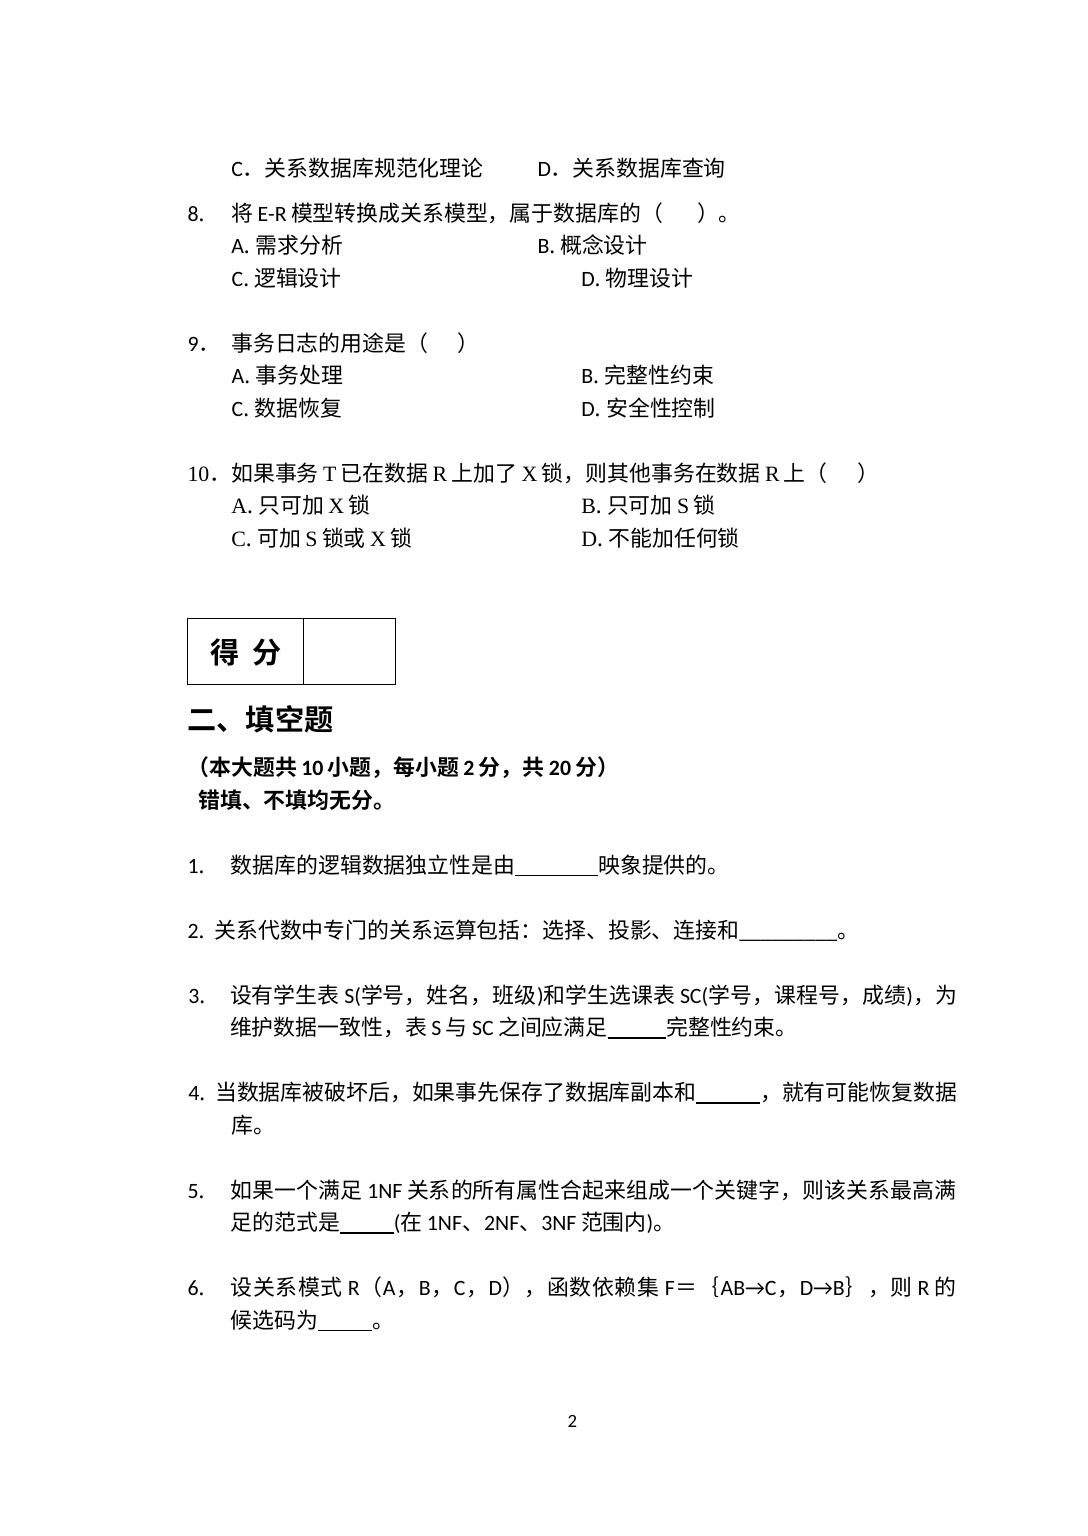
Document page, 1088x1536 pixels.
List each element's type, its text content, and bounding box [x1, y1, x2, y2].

text 1. 数据库的逻辑数据独立性是由 映象提供的。 [187, 847, 957, 880]
text A. 只可加X锁 B. 只可加S锁 [187, 488, 957, 520]
text C. 逻辑设计 D. 物理设计 [187, 260, 957, 293]
table_header [304, 619, 395, 684]
text A. 事务处理 B. 完整性约束 [187, 358, 957, 390]
table_header 得 分 [188, 619, 303, 684]
text 3. 设有学生表S(学号，姓名，班级)和学生选课表SC(学号，课程号，成绩)，为维护数据一致性，表S与SC之间应满足 完整性约束。 [188, 977, 957, 1042]
text C. 可加S锁或X锁 D. 不能加任何锁 [187, 520, 957, 553]
text 6. 设关系模式R（A，B，C，D），函数依赖集F＝｛AB→C，D→B｝，则R的候选码为 。 [187, 1270, 957, 1335]
text C．关系数据库规范化理论 D．关系数据库查询 [187, 150, 957, 183]
text （本大题共10小题，每小题2分，共20分） [187, 750, 957, 782]
text A. 需求分析 B. 概念设计 [187, 228, 957, 260]
text 2. 关系代数中专门的关系运算包括：选择、投影、连接和_________。 [187, 912, 957, 945]
text 10．如果事务T已在数据R上加了X锁，则其他事务在数据R上（ ） [187, 455, 957, 488]
text 二、填空题 [187, 685, 957, 750]
text 错填、不填均无分。 [187, 782, 957, 815]
text C. 数据恢复 D. 安全性控制 [187, 390, 957, 423]
text 9． 事务日志的用途是（ ） [187, 325, 957, 358]
text 5. 如果一个满足1NF关系的所有属性合起来组成一个关键字，则该关系最高满足的范式是 (在1NF、2NF、3NF范围内)。 [187, 1172, 957, 1237]
text 4. 当数据库被破坏后，如果事先保存了数据库副本和 ，就有可能恢复数据库。 [188, 1075, 957, 1140]
text 8. 将E-R模型转换成关系模型，属于数据库的（ ）。 [187, 195, 957, 228]
